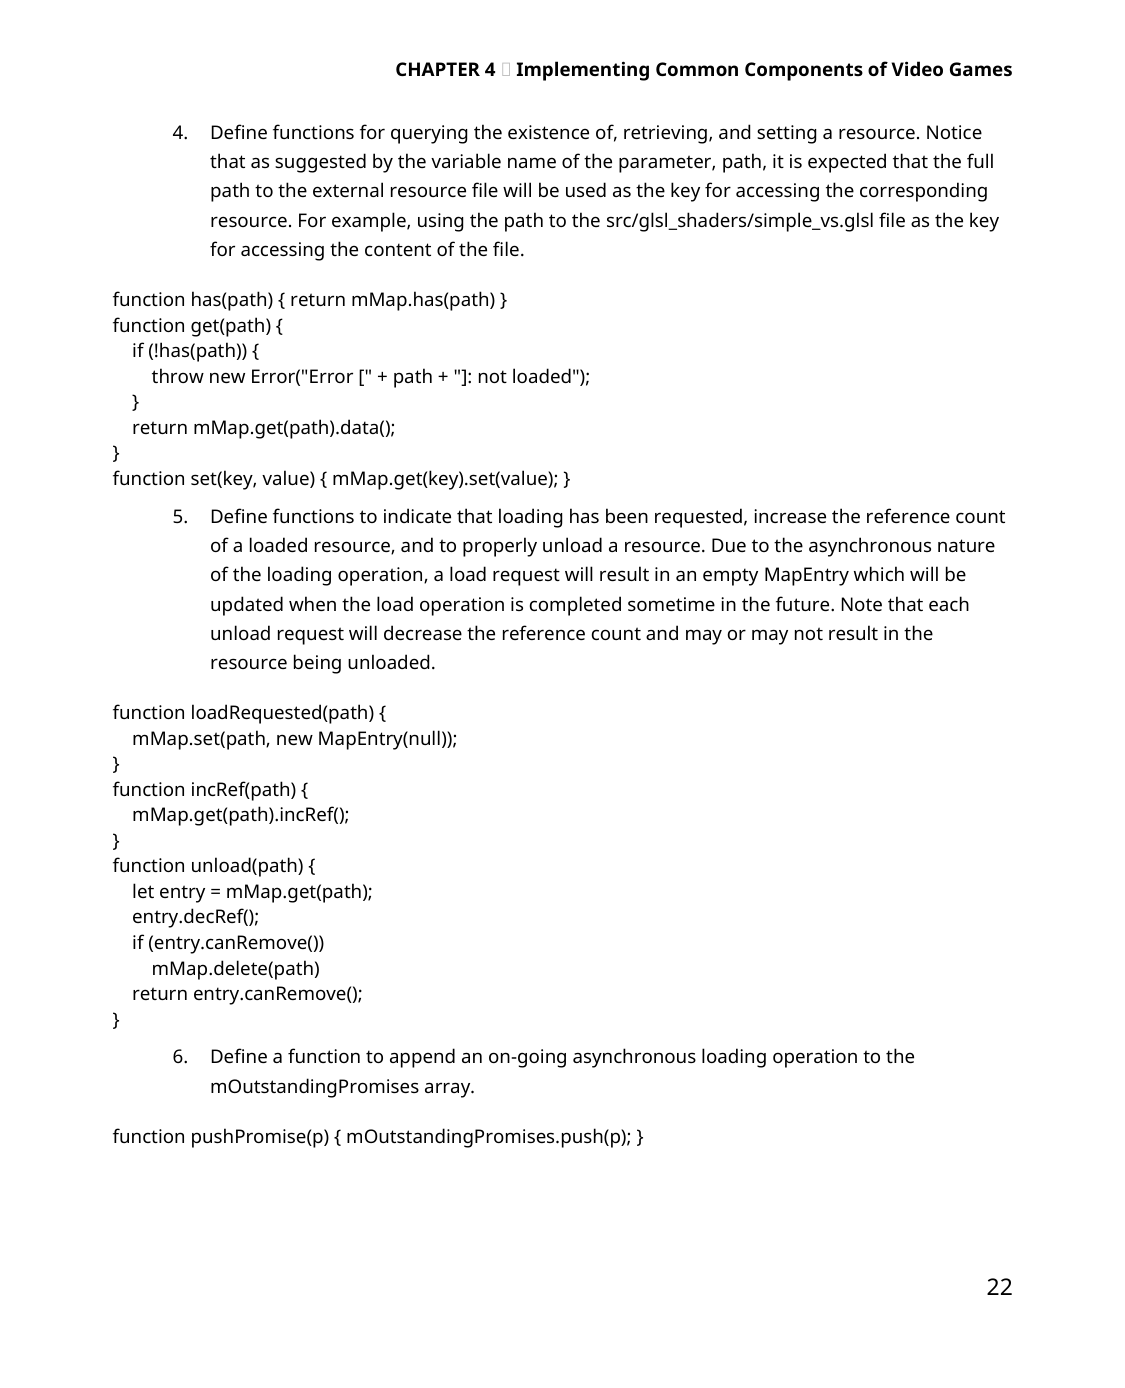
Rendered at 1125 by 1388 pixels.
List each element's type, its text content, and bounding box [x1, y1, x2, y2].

text function get(path) { [112, 312, 1012, 337]
text } [112, 388, 1012, 414]
list Define functions for querying the existence of, retrieving, and setting a resource. Notice that as suggested by the variable name of the parameter, path, it is expected that the full path to the external resource file will be used as the key for accessing the corresponding resource. For example, using the path to the src/glsl_shaders/simple_vs.glsl file as the key for accessing the content of the file. [172, 119, 1012, 262]
text function incRef(path) { [112, 776, 1012, 802]
text } [112, 439, 1012, 465]
text function pushPromise(p) { mOutstandingPromises.push(p); } [112, 1123, 1012, 1149]
text mMap.set(path, new MapEntry(null)); [112, 725, 1012, 751]
text function has(path) { return mMap.has(path) } [112, 286, 1012, 312]
text let entry = mMap.get(path); [112, 878, 1012, 904]
text function loadRequested(path) { [112, 699, 1012, 725]
text throw new Error("Error [" + path + "]: not loaded"); [112, 363, 1012, 388]
list Define a function to append an on-going asynchronous loading operation to the mOutstandingPromises array. [172, 1044, 1012, 1099]
text function set(key, value) { mMap.get(key).set(value); } [112, 465, 1012, 491]
text } [112, 827, 1012, 853]
list Define functions to indicate that loading has been requested, increase the reference count of a loaded resource, and to properly unload a resource. Due to the asynchronous nature of the loading operation, a load request will result in an empty MapEntry which will be updated when the load operation is completed sometime in the future. Note that each unload request will decrease the reference count and may or may not result in the resource being unloaded. [172, 503, 1012, 675]
text mMap.get(path).incRef(); [112, 802, 1012, 827]
text return entry.canRemove(); [112, 980, 1012, 1006]
text entry.decRef(); [112, 904, 1012, 929]
text return mMap.get(path).data(); [112, 414, 1012, 439]
text if (entry.canRemove()) [112, 929, 1012, 955]
text } [112, 751, 1012, 776]
text if (!has(path)) { [112, 337, 1012, 363]
text function unload(path) { [112, 853, 1012, 878]
text mMap.delete(path) [112, 955, 1012, 980]
text } [112, 1006, 1012, 1031]
